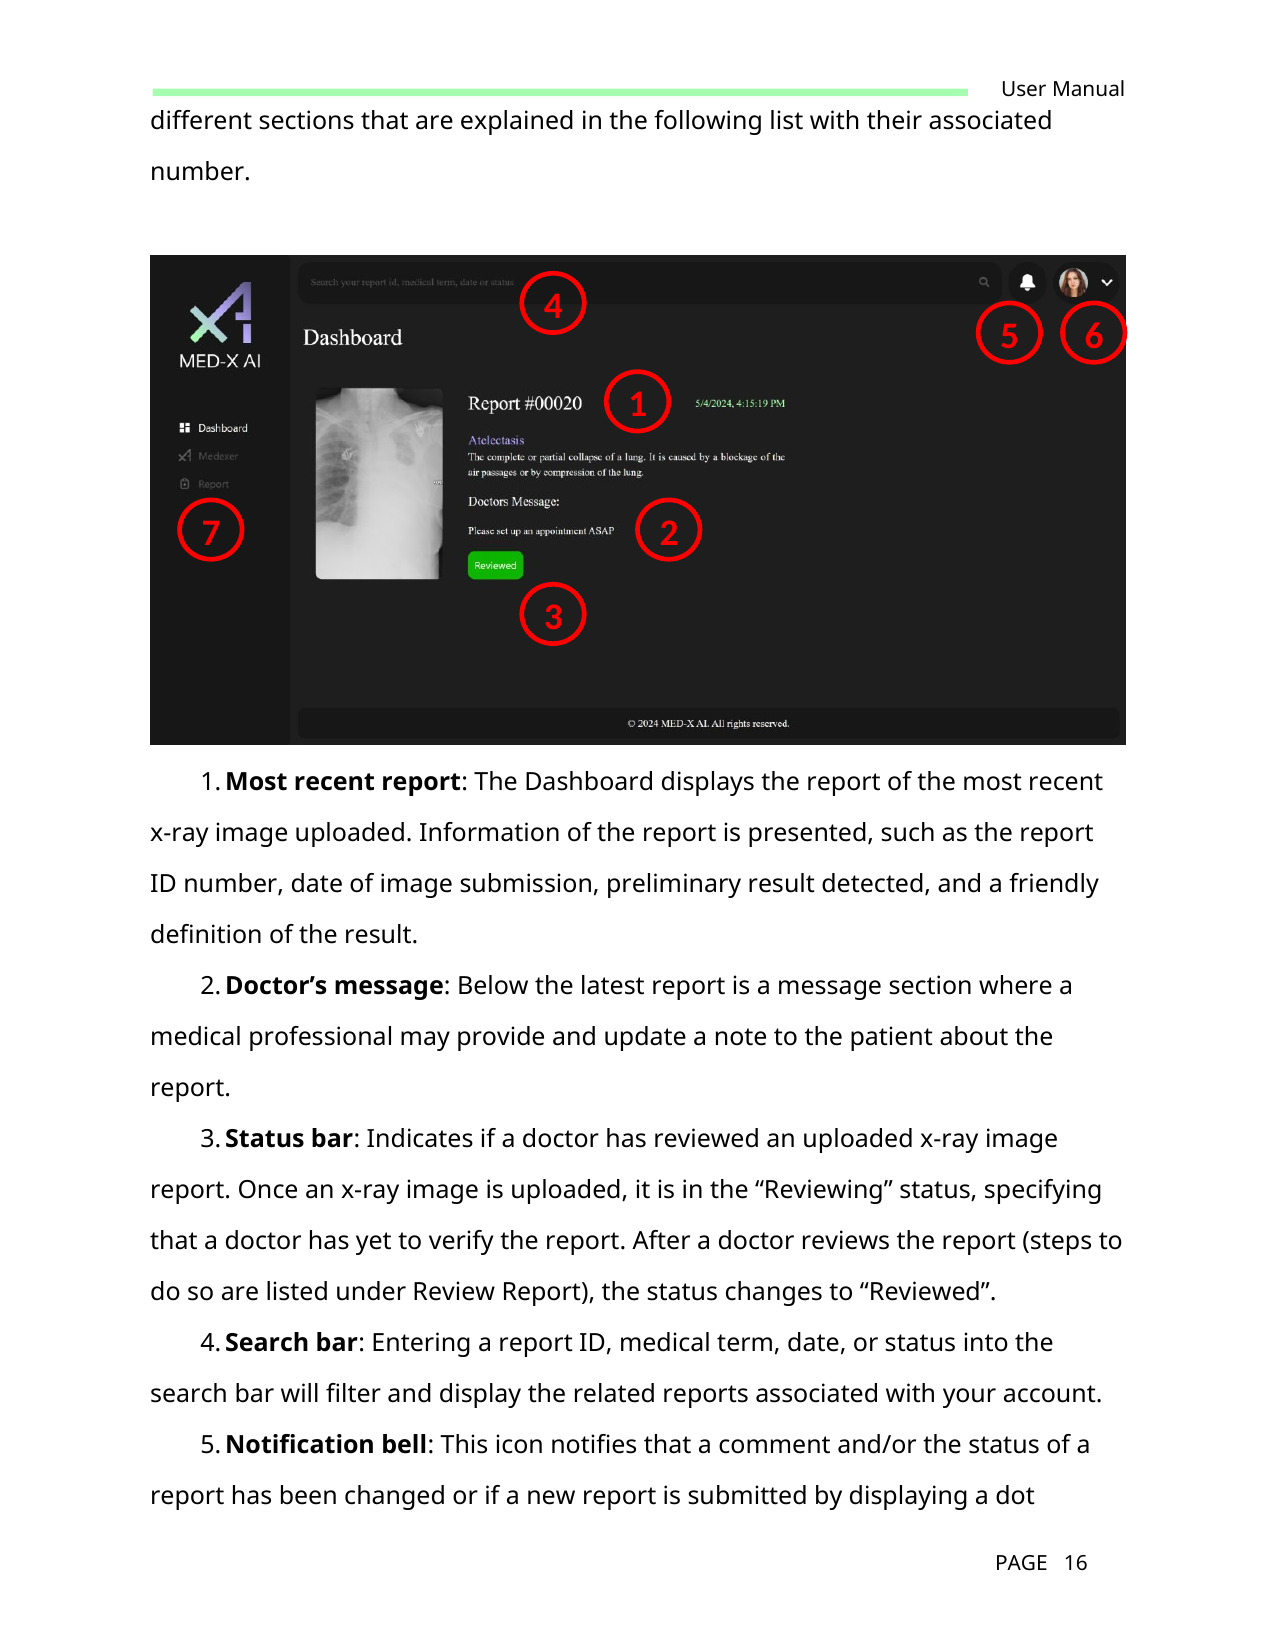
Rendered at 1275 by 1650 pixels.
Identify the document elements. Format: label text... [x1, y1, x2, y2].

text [150, 102, 1125, 187]
picture [150, 255, 1126, 745]
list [150, 1427, 1125, 1512]
list Status bar: Indicates if a doctor has reviewed an uploaded x-ray image report. Once an x-ray image is uploaded, it is in the “Reviewing” status, specifying that a doctor has yet to verify the report. After a doctor reviews the report (steps to do so are listed under Review Report), the status changes to “Reviewed”. [150, 1120, 1125, 1308]
list Search bar: Entering a report ID, medical term, date, or status into the search bar will filter and display the related reports associated with your account. [150, 1324, 1125, 1410]
picture [1065, 306, 1122, 359]
list Most recent report: The Dashboard displays the report of the most recent x-ray image uploaded. Information of the report is presented, such as the report ID number, date of image submission, preliminary result detected, and a friendly definition of the result. [150, 763, 1125, 950]
list Doctor’s message: Below the latest report is a message section where a medical professional may provide and update a note to the patient about the report. [150, 967, 1125, 1103]
